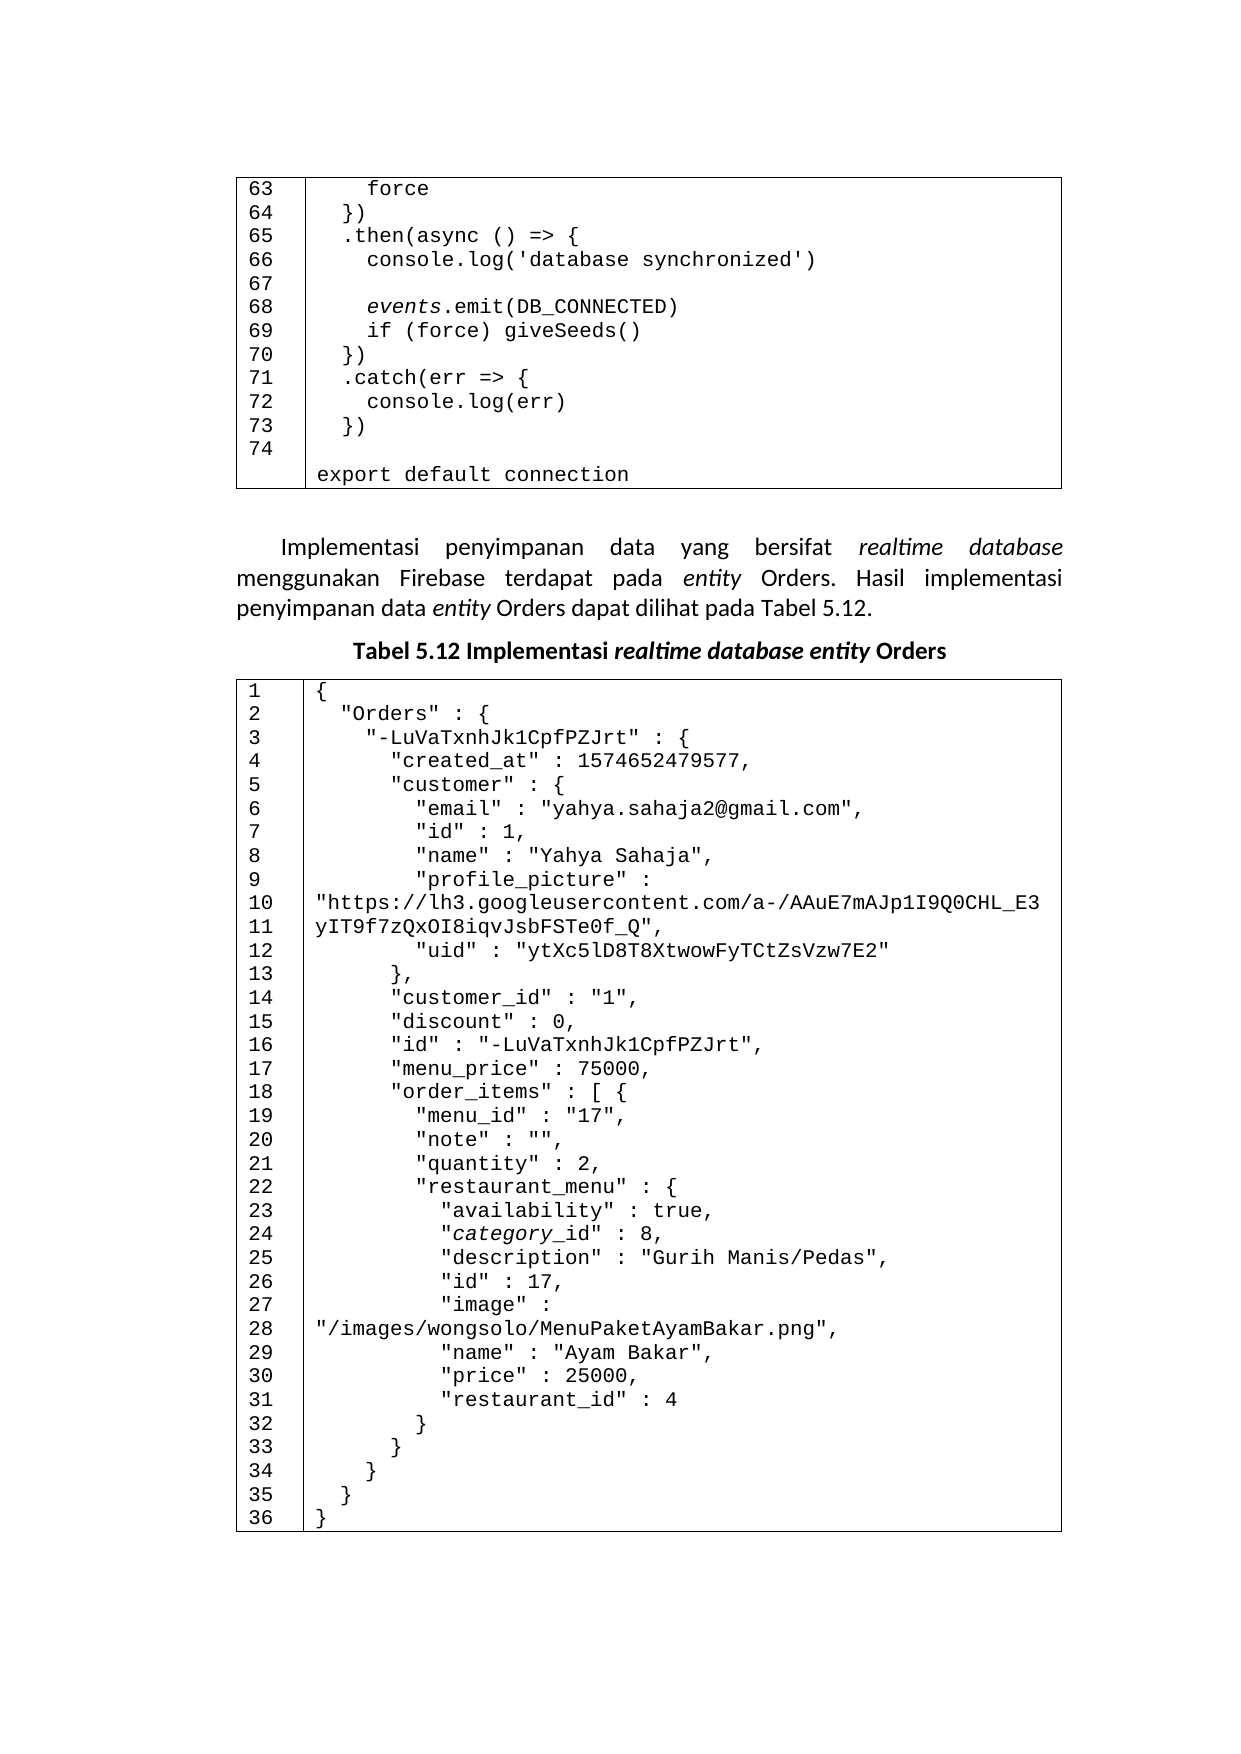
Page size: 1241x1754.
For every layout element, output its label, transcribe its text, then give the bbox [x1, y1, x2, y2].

table_header 1 2 3 4 5 6 7 8 9 10 11 12 13 14 15 16 17 18 19 20 21 22 23 24 25 26 27 28 29 30 31 32 33 34 35 36 [237, 680, 303, 1531]
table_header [237, 178, 305, 487]
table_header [306, 178, 1061, 487]
table_header { "Orders" : { "-LuVaTxnhJk1CpfPZJrt" : { "created_at" : 1574652479577, "customer" : { "email" : "yahya.sahaja2@gmail.com", "id" : 1, "name" : "Yahya Sahaja", "profile_picture" : "https://lh3.googleusercontent.com/a-/AAuE7mAJp1I9Q0CHL_E3yIT9f7zQxOI8iqvJsbFSTe0f_Q", "uid" : "ytXc5lD8T8XtwowFyTCtZsVzw7E2" }, "customer_id" : "1", "discount" : 0, "id" : "-LuVaTxnhJk1CpfPZJrt", "menu_price" : 75000, "order_items" : [ { "menu_id" : "17", "note" : "", "quantity" : 2, "restaurant_menu" : { "availability" : true, "category_id" : 8, "description" : "Gurih Manis/Pedas", "id" : 17, "image" : "/images/wongsolo/MenuPaketAyamBakar.png", "name" : "Ayam Bakar", "price" : 25000, "restaurant_id" : 4 } } } } } [304, 680, 1061, 1531]
